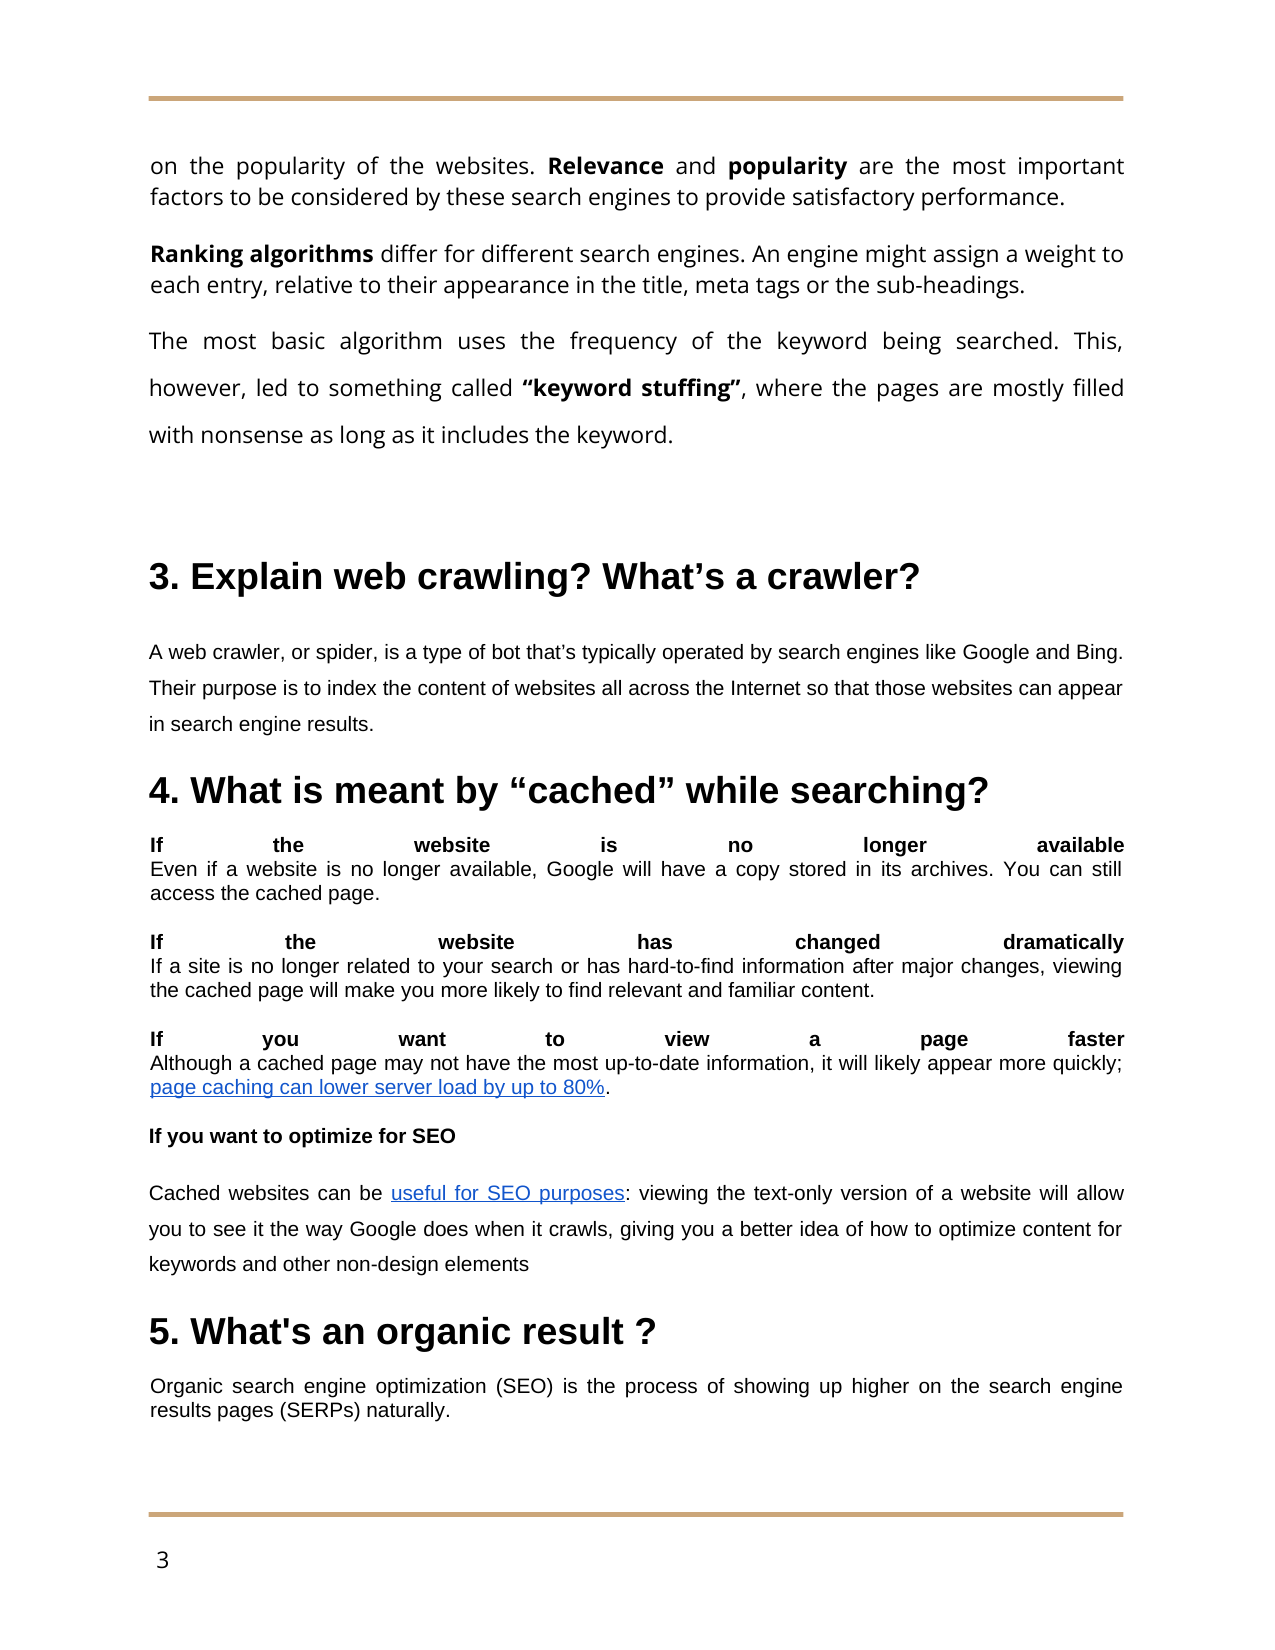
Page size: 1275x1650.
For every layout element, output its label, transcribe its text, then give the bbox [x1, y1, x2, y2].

text 4. What is meant by “cached” while searching? [148, 768, 1125, 811]
text The most basic algorithm uses the frequency of the keyword being searched. This, however, led to something called “keyword stuffing”, where the pages are mostly filled with nonsense as long as it includes the keyword. [148, 325, 1125, 450]
text If the website is no longer available Even if a website is no longer available, Google will have a copy stored in its archives. You can still access the cached page. [150, 833, 1125, 905]
text Organic search engine optimization (SEO) is the process of showing up higher on the search engine results pages (SERPs) naturally. [150, 1374, 1125, 1422]
text Cached websites can be useful for SEO purposes: viewing the text-only version of a website will allow you to see it the way Google does when it crawls, giving you a better idea of how to optimize content for keywords and other non-design elements [148, 1180, 1125, 1276]
picture [148, 96, 1124, 101]
picture [148, 1512, 1124, 1517]
text If you want to optimize for SEO [148, 1124, 1125, 1148]
text A web crawler, or spider, is a type of bot that’s typically operated by search engines like Google and Bing. Their purpose is to index the content of websites all across the Internet so that those websites can appear in search engine results. [148, 640, 1125, 736]
text If you want to view a page faster Although a cached page may not have the most up-to-date information, it will likely appear more quickly; page caching can lower server load by up to 80%. [150, 1027, 1125, 1099]
text 3. Explain web crawling? What’s a crawler? [148, 554, 1125, 597]
text If the website has changed dramatically If a site is no longer related to your search or has hard-to-find information after major changes, viewing the cached page will make you more likely to find relevant and familiar content. [150, 930, 1125, 1002]
text 5. What's an organic result ? [148, 1309, 1125, 1352]
text Ranking algorithms differ for different search engines. An engine might assign a weight to each entry, relative to their appearance in the title, meta tags or the sub-headings. [150, 237, 1125, 300]
